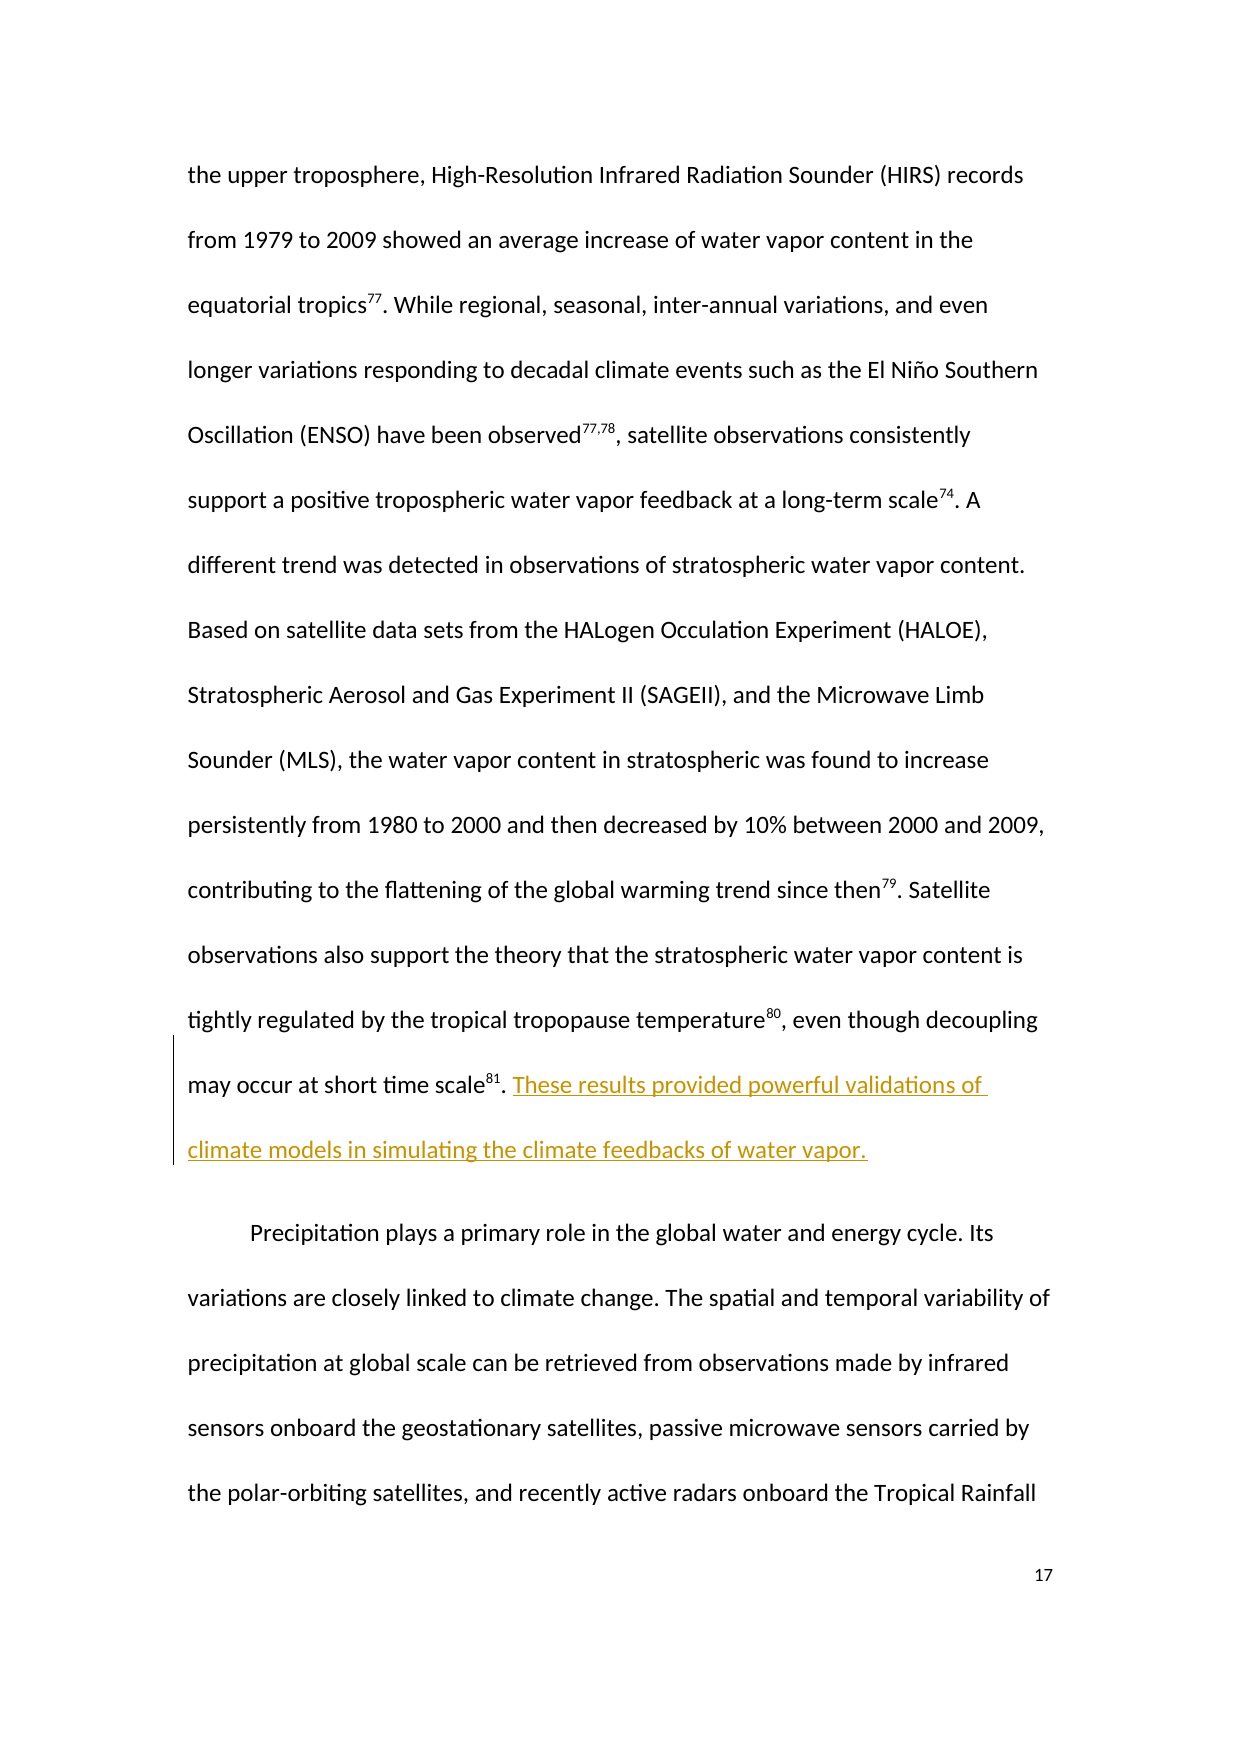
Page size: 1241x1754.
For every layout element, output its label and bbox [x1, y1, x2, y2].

text [187, 158, 1053, 1165]
text [187, 1217, 1053, 1509]
